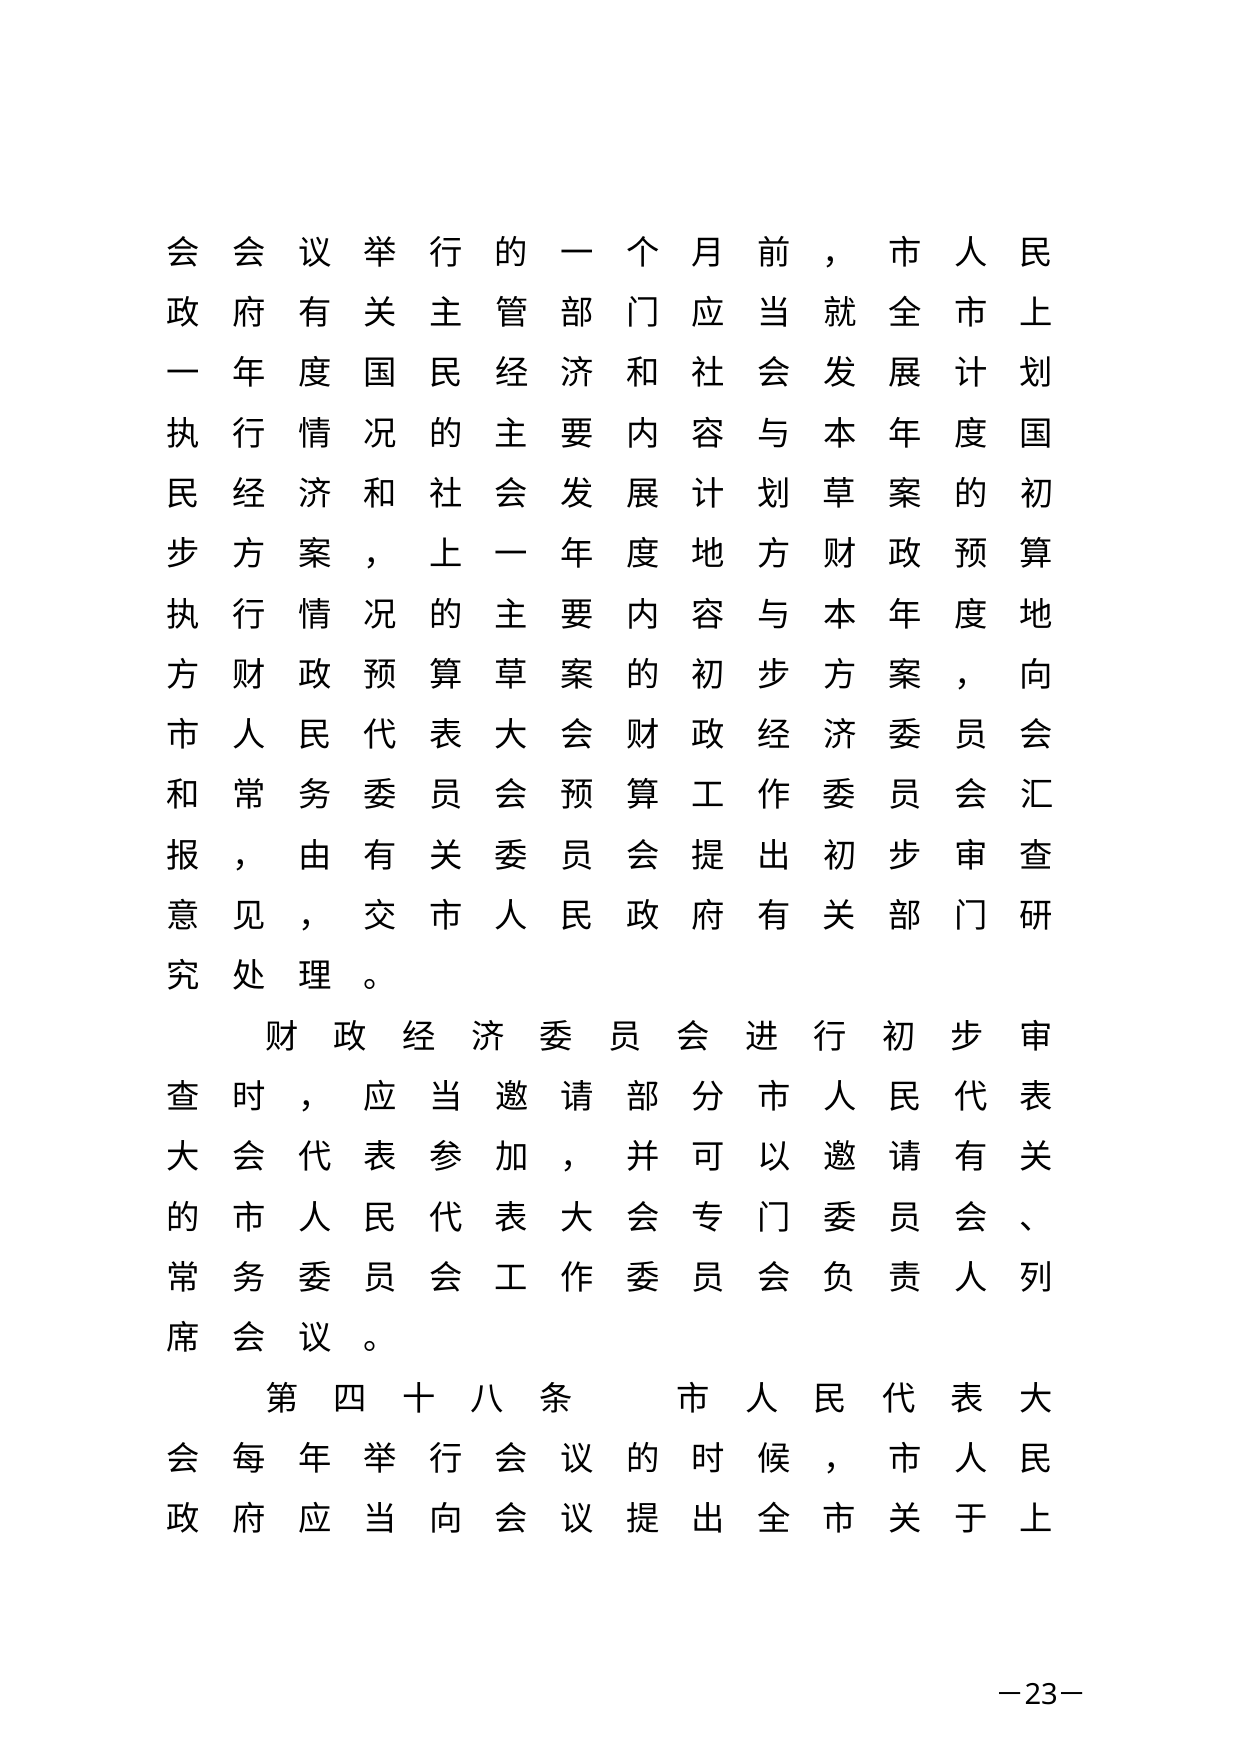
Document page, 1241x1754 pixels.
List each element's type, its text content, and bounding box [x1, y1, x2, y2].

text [167, 1365, 1085, 1546]
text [167, 219, 1085, 1003]
text 财政经济委员会进行初步审查时，应当邀请部分市人民代表大会代表参加，并可以邀请有关的市人民代表大会专门委员会、常务委员会工作委员会负责人列席会议。 [167, 1003, 1085, 1365]
